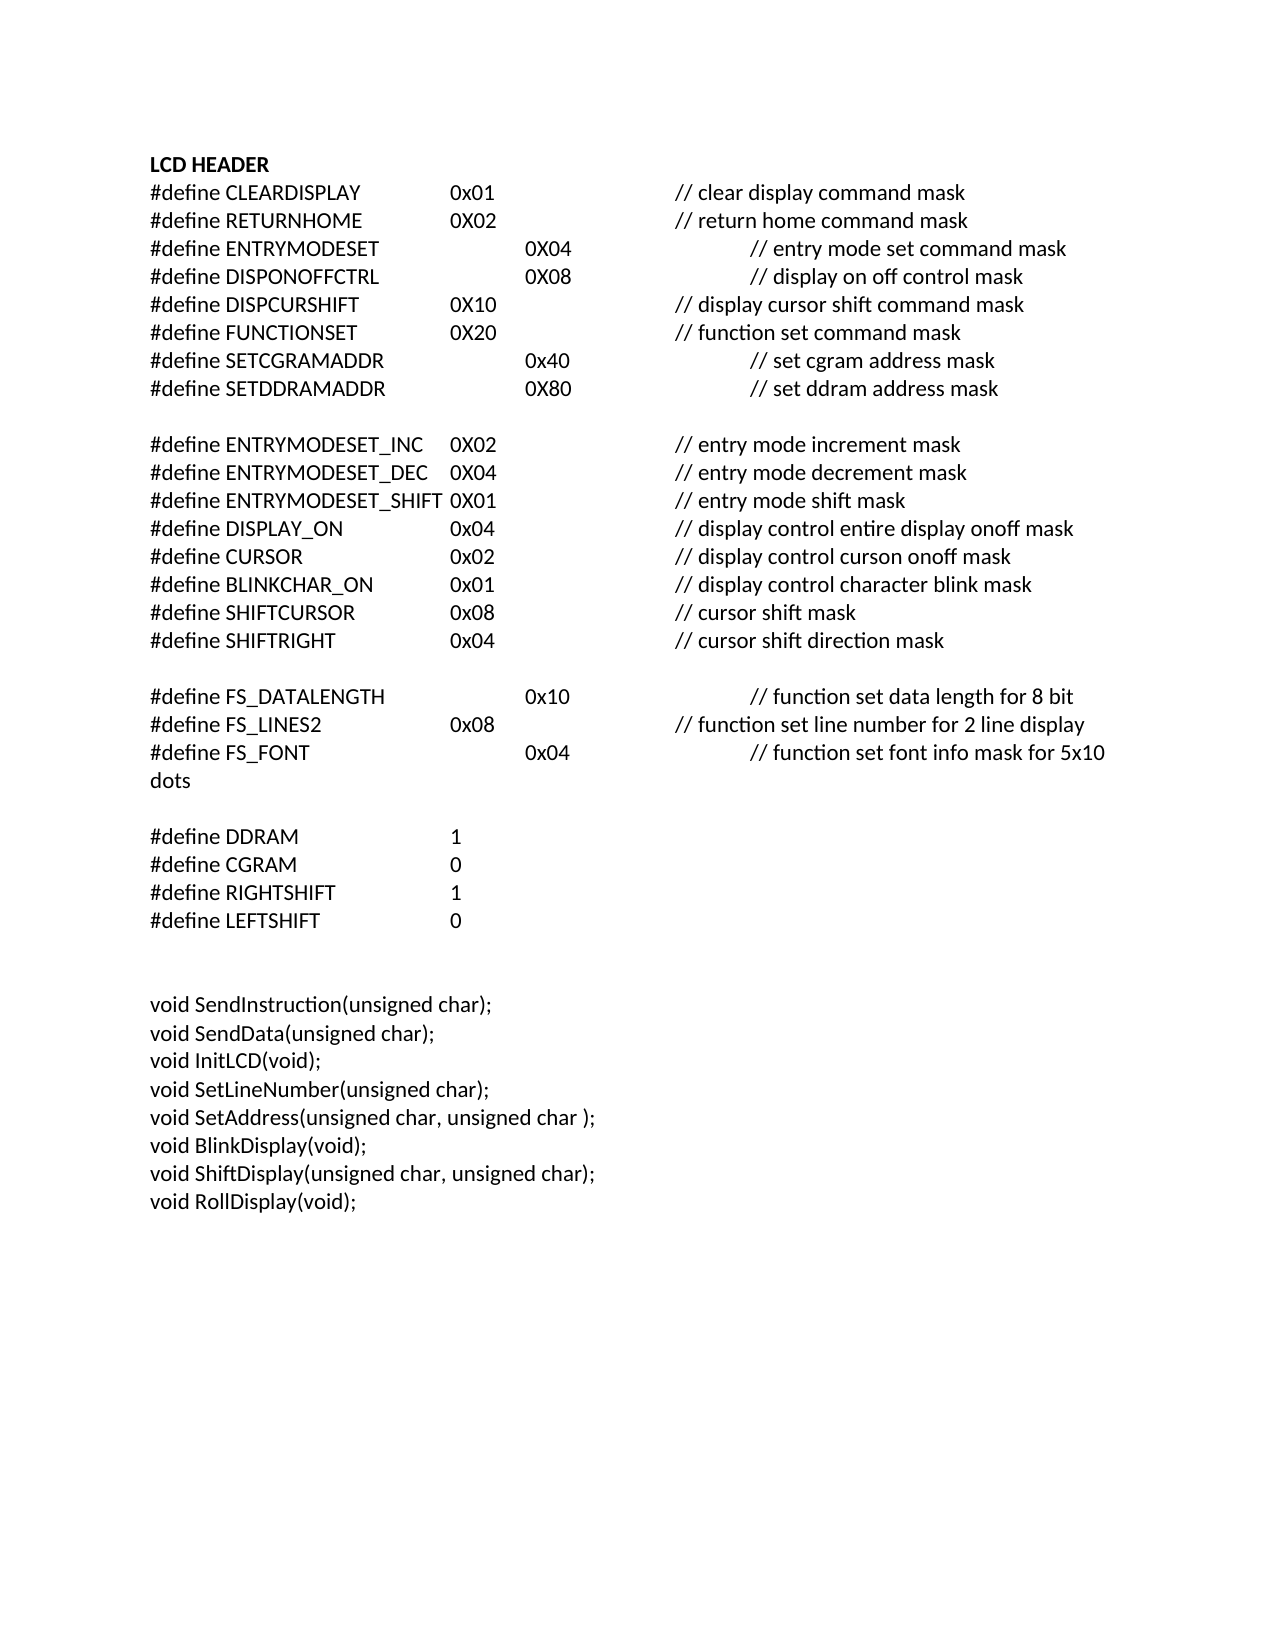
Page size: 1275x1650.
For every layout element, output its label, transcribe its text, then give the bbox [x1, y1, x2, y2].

text void InitLCD(void); [150, 1047, 1125, 1075]
text #define DISPONOFFCTRL 0X08 // display on off control mask [150, 262, 1125, 290]
text #define RIGHTSHIFT 1 [150, 878, 1125, 907]
text #define SETDDRAMADDR 0X80 // set ddram address mask [150, 374, 1125, 402]
text #define LEFTSHIFT 0 [150, 907, 1125, 934]
text void SetAddress(unsigned char, unsigned char ); [150, 1103, 1125, 1131]
text #define FS_LINES2 0x08 // function set line number for 2 line display [150, 710, 1125, 738]
text #define DISPCURSHIFT 0X10 // display cursor shift command mask [150, 290, 1125, 318]
text void RollDisplay(void); [150, 1187, 1125, 1215]
text #define FS_FONT 0x04 // function set font info mask for 5x10 dots [150, 738, 1125, 794]
text #define ENTRYMODESET_SHIFT 0X01 // entry mode shift mask [150, 486, 1125, 514]
text void SendInstruction(unsigned char); [150, 991, 1125, 1019]
text #define SETCGRAMADDR 0x40 // set cgram address mask [150, 346, 1125, 374]
text #define CLEARDISPLAY 0x01 // clear display command mask [150, 178, 1125, 206]
text #define FUNCTIONSET 0X20 // function set command mask [150, 318, 1125, 346]
text void SendData(unsigned char); [150, 1019, 1125, 1047]
text void BlinkDisplay(void); [150, 1131, 1125, 1159]
text #define SHIFTCURSOR 0x08 // cursor shift mask [150, 598, 1125, 626]
text #define CGRAM 0 [150, 851, 1125, 878]
text #define BLINKCHAR_ON 0x01 // display control character blink mask [150, 570, 1125, 598]
text #define RETURNHOME 0X02 // return home command mask [150, 206, 1125, 234]
text #define DISPLAY_ON 0x04 // display control entire display onoff mask [150, 514, 1125, 542]
text LCD HEADER [150, 150, 1125, 178]
text #define SHIFTRIGHT 0x04 // cursor shift direction mask [150, 626, 1125, 654]
text #define ENTRYMODESET 0X04 // entry mode set command mask [150, 234, 1125, 262]
text #define CURSOR 0x02 // display control curson onoff mask [150, 542, 1125, 570]
text #define ENTRYMODESET_INC 0X02 // entry mode increment mask [150, 430, 1125, 458]
text void SetLineNumber(unsigned char); [150, 1075, 1125, 1103]
text void ShiftDisplay(unsigned char, unsigned char); [150, 1159, 1125, 1187]
text #define DDRAM 1 [150, 822, 1125, 851]
text #define FS_DATALENGTH 0x10 // function set data length for 8 bit [150, 682, 1125, 710]
text #define ENTRYMODESET_DEC 0X04 // entry mode decrement mask [150, 458, 1125, 486]
